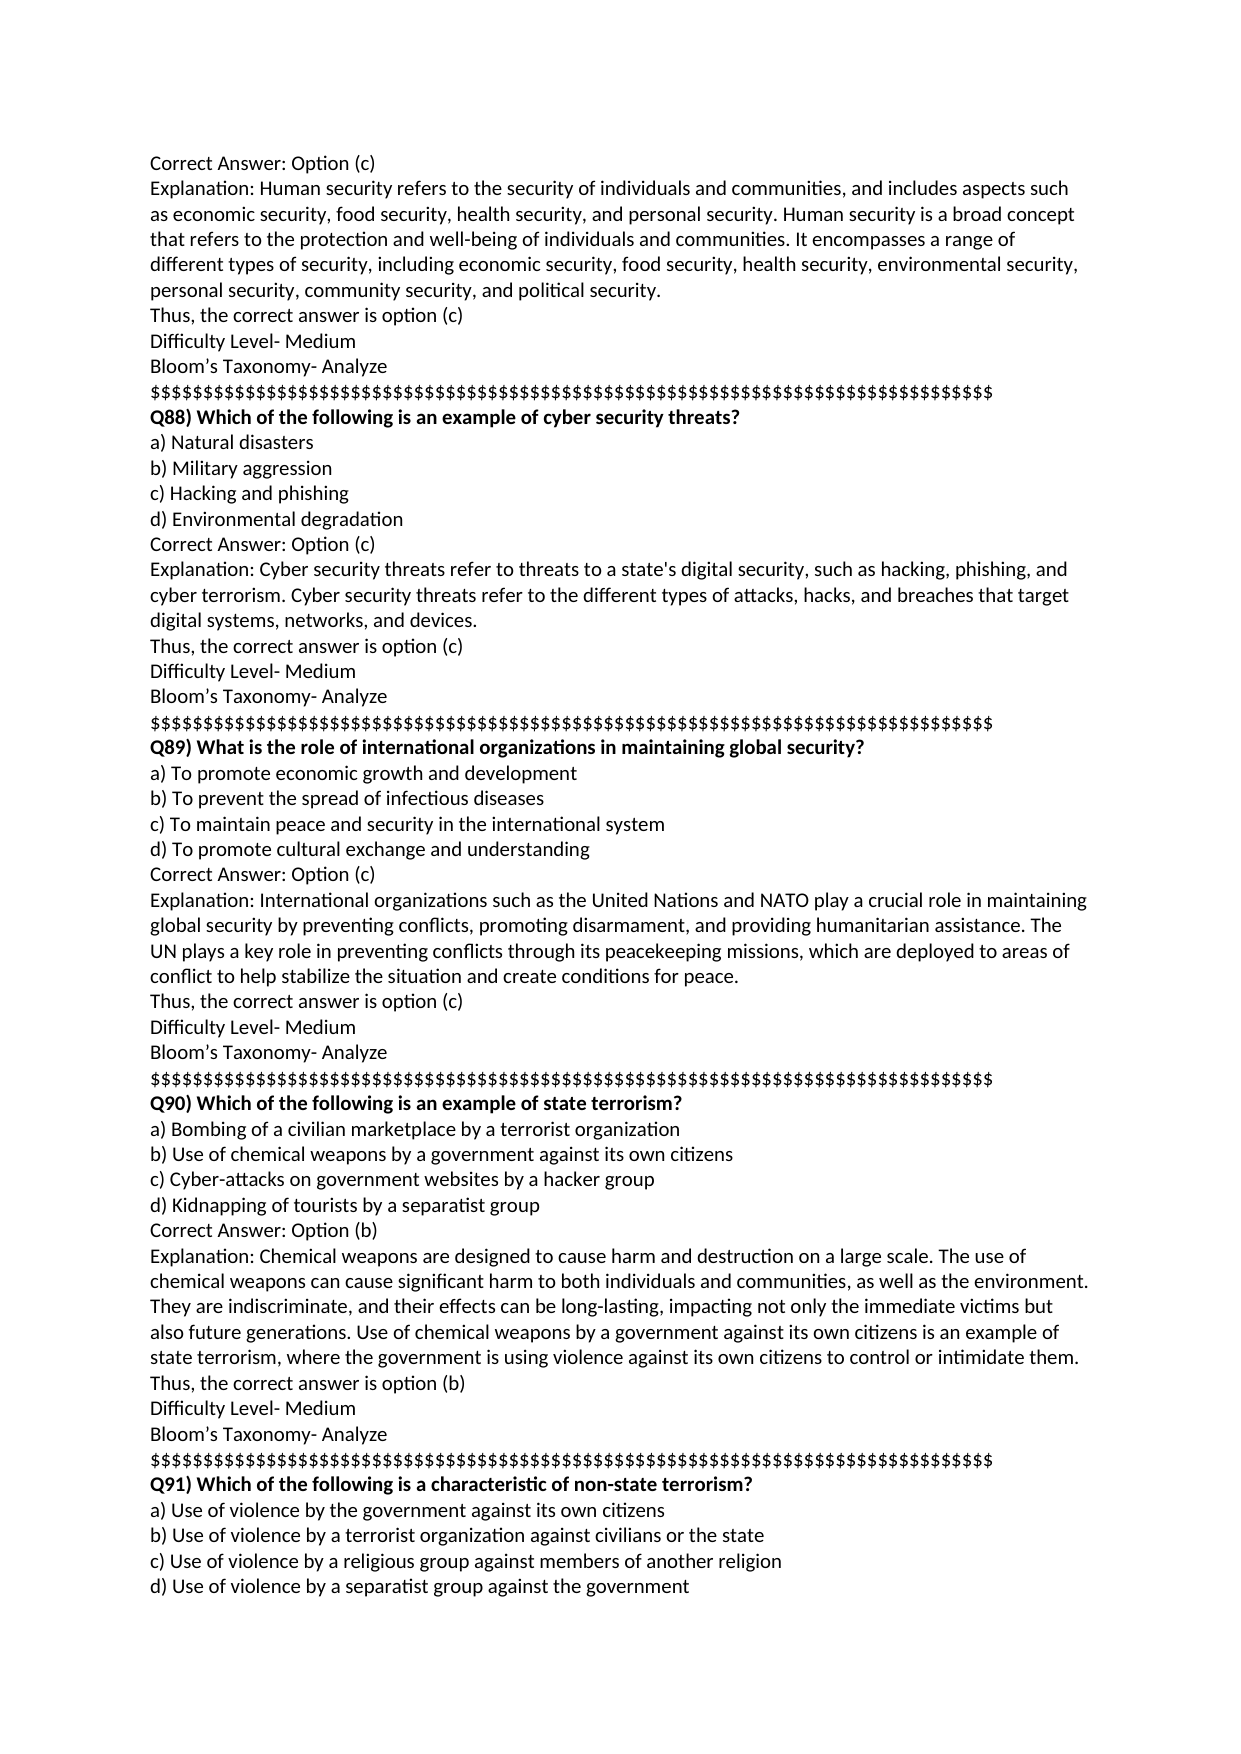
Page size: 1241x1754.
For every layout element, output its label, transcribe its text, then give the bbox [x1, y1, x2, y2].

text Thus, the correct answer is option (c) [150, 633, 1090, 658]
text Q89) What is the role of international organizations in maintaining global security? [150, 734, 1090, 760]
text b) Use of violence by a terrorist organization against civilians or the state [150, 1522, 1090, 1548]
text Difficulty Level- Medium [150, 1014, 1090, 1039]
text d) Kidnapping of tourists by a separatist group [150, 1192, 1090, 1217]
text Explanation: Cyber security threats refer to threats to a state's digital security, such as hacking, phishing, and cyber terrorism. Cyber security threats refer to the different types of attacks, hacks, and breaches that target digital systems, networks, and devices. [150, 557, 1090, 633]
text a) To promote economic growth and development [150, 760, 1090, 785]
text a) Use of violence by the government against its own citizens [150, 1497, 1090, 1522]
text Explanation: Chemical weapons are designed to cause harm and destruction on a large scale. The use of chemical weapons can cause significant harm to both individuals and communities, as well as the environment. They are indiscriminate, and their effects can be long-lasting, impacting not only the immediate victims but also future generations. Use of chemical weapons by a government against its own citizens is an example of state terrorism, where the government is using violence against its own citizens to control or intimidate them. [150, 1243, 1090, 1370]
text Explanation: International organizations such as the United Nations and NATO play a crucial role in maintaining global security by preventing conflicts, promoting disarmament, and providing humanitarian assistance. The UN plays a key role in preventing conflicts through its peacekeeping missions, which are deployed to areas of conflict to help stabilize the situation and create conditions for peace. [150, 887, 1090, 989]
text $$$$$$$$$$$$$$$$$$$$$$$$$$$$$$$$$$$$$$$$$$$$$$$$$$$$$$$$$$$$$$$$$$$$$$$$$$$$$$$$ [150, 379, 1090, 404]
text Bloom’s Taxonomy- Analyze [150, 1421, 1090, 1446]
text d) Use of violence by a separatist group against the government [150, 1573, 1090, 1599]
text Difficulty Level- Medium [150, 328, 1090, 353]
text Thus, the correct answer is option (c) [150, 302, 1090, 328]
text b) To prevent the spread of infectious diseases [150, 785, 1090, 811]
text b) Military aggression [150, 455, 1090, 480]
text $$$$$$$$$$$$$$$$$$$$$$$$$$$$$$$$$$$$$$$$$$$$$$$$$$$$$$$$$$$$$$$$$$$$$$$$$$$$$$$$ [150, 1446, 1090, 1472]
text Difficulty Level- Medium [150, 658, 1090, 684]
text c) Use of violence by a religious group against members of another religion [150, 1548, 1090, 1573]
text Correct Answer: Option (c) [150, 862, 1090, 887]
text Correct Answer: Option (c) [150, 531, 1090, 557]
text Bloom’s Taxonomy- Analyze [150, 353, 1090, 379]
text b) Use of chemical weapons by a government against its own citizens [150, 1141, 1090, 1167]
text d) Environmental degradation [150, 506, 1090, 531]
text $$$$$$$$$$$$$$$$$$$$$$$$$$$$$$$$$$$$$$$$$$$$$$$$$$$$$$$$$$$$$$$$$$$$$$$$$$$$$$$$ [150, 709, 1090, 734]
text Bloom’s Taxonomy- Analyze [150, 1039, 1090, 1065]
text Thus, the correct answer is option (b) [150, 1370, 1090, 1395]
text a) Bombing of a civilian marketplace by a terrorist organization [150, 1116, 1090, 1141]
text Q88) Which of the following is an example of cyber security threats? [150, 404, 1090, 429]
text Bloom’s Taxonomy- Analyze [150, 684, 1090, 709]
text Thus, the correct answer is option (c) [150, 989, 1090, 1014]
text a) Natural disasters [150, 429, 1090, 455]
text d) To promote cultural exchange and understanding [150, 836, 1090, 862]
text c) Cyber-attacks on government websites by a hacker group [150, 1167, 1090, 1192]
text Correct Answer: Option (b) [150, 1217, 1090, 1243]
text Q90) Which of the following is an example of state terrorism? [150, 1090, 1090, 1116]
text Q91) Which of the following is a characteristic of non-state terrorism? [150, 1472, 1090, 1497]
text c) Hacking and phishing [150, 480, 1090, 506]
text Difficulty Level- Medium [150, 1395, 1090, 1421]
text c) To maintain peace and security in the international system [150, 811, 1090, 836]
text Explanation: Human security refers to the security of individuals and communities, and includes aspects such as economic security, food security, health security, and personal security. Human security is a broad concept that refers to the protection and well-being of individuals and communities. It encompasses a range of different types of security, including economic security, food security, health security, environmental security, personal security, community security, and political security. [150, 175, 1090, 302]
text Correct Answer: Option (c) [150, 150, 1090, 175]
text $$$$$$$$$$$$$$$$$$$$$$$$$$$$$$$$$$$$$$$$$$$$$$$$$$$$$$$$$$$$$$$$$$$$$$$$$$$$$$$$ [150, 1065, 1090, 1090]
